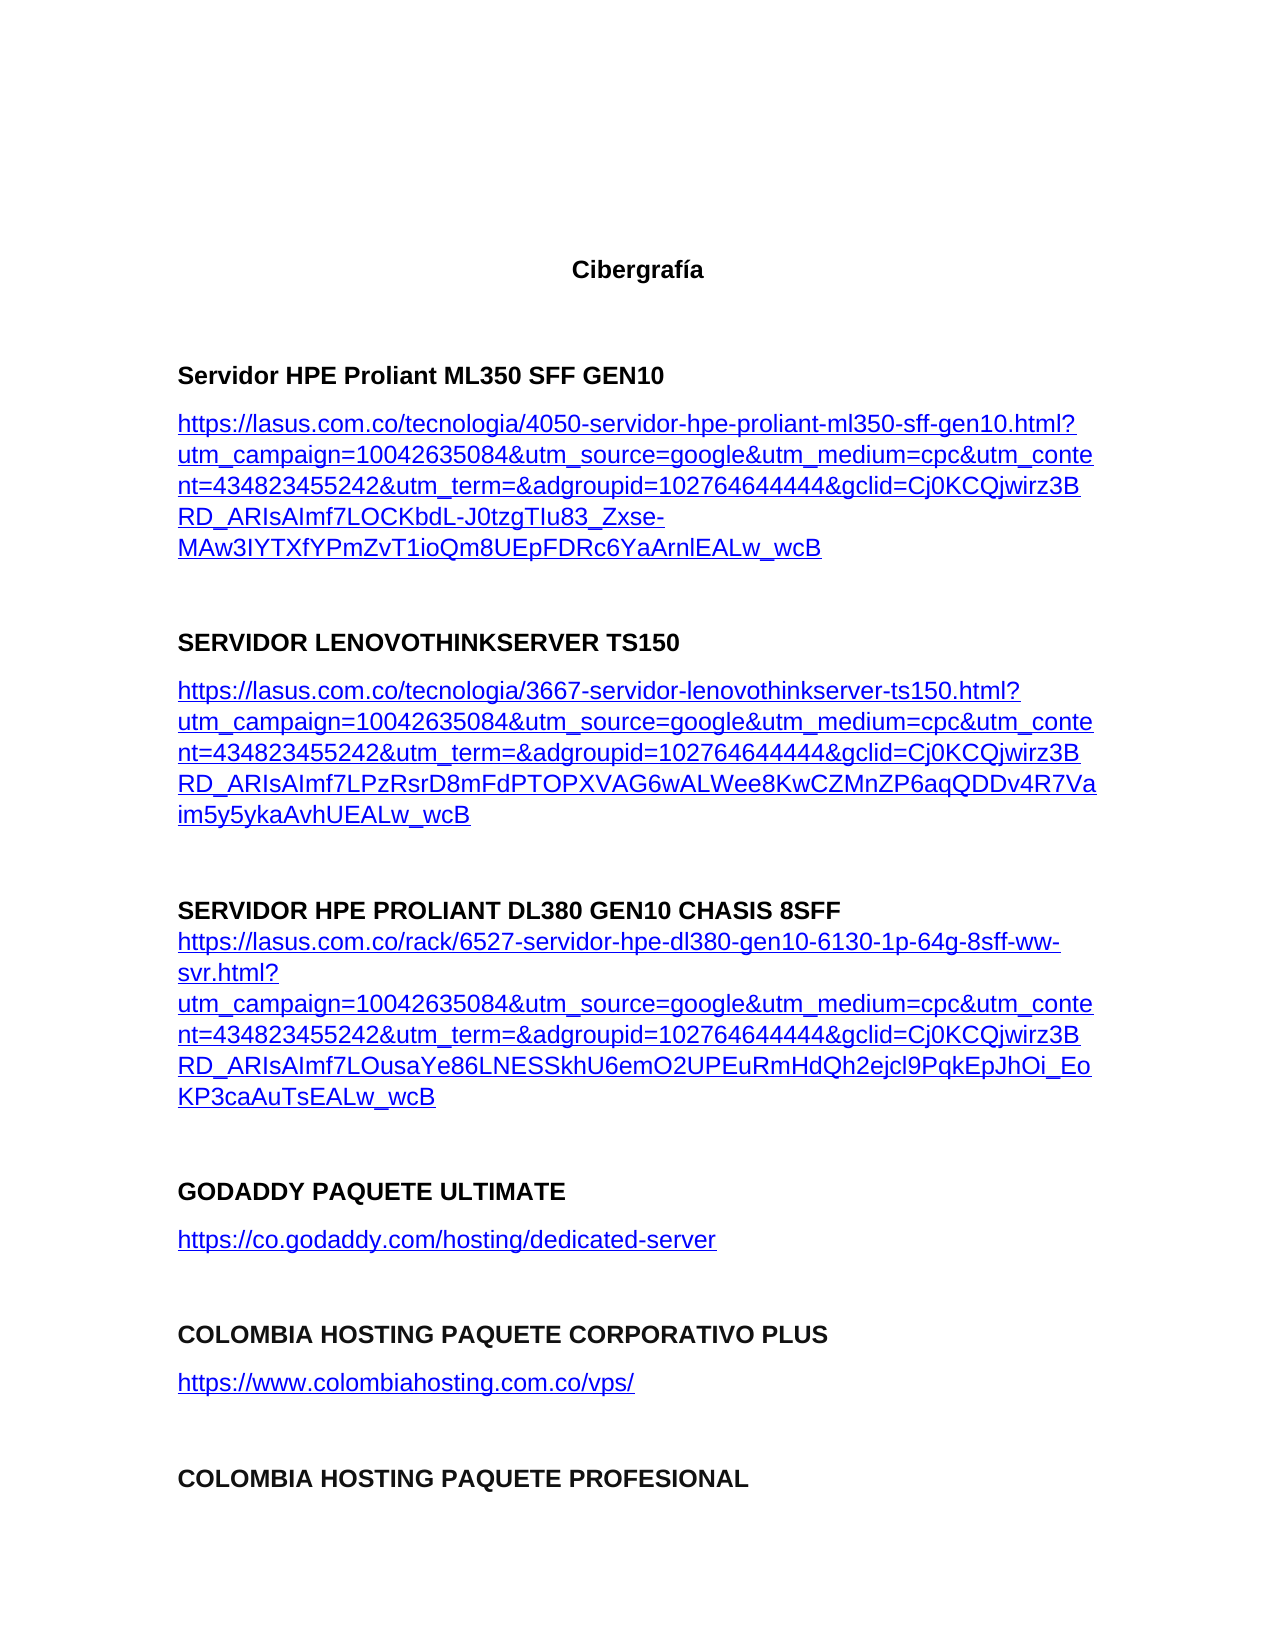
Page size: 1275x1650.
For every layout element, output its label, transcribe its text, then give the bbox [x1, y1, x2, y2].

subtitle Cibergrafía [177, 256, 1098, 284]
text https://lasus.com.co/tecnologia/3667-servidor-lenovothinkserver-ts150.html?utm_campaign=10042635084&utm_source=google&utm_medium=cpc&utm_content=434823455242&utm_term=&adgroupid=102764644444&gclid=Cj0KCQjwirz3BRD_ARIsAImf7LPzRsrD8mFdPTOPXVAG6wALWee8KwCZMnZP6aqQDDv4R7Vaim5y5ykaAvhUEALw_wcB [177, 676, 1098, 829]
text https://lasus.com.co/tecnologia/4050-servidor-hpe-proliant-ml350-sff-gen10.html?utm_campaign=10042635084&utm_source=google&utm_medium=cpc&utm_content=434823455242&utm_term=&adgroupid=102764644444&gclid=Cj0KCQjwirz3BRD_ARIsAImf7LOCKbdL-J0tzgTIu83_Zxse-MAw3IYTXfYPmZvT1ioQm8UEpFDRc6YaArnlEALw_wcB [177, 409, 1098, 562]
text https://www.colombiahosting.com.co/vps/ [177, 1368, 1098, 1397]
text COLOMBIA HOSTING PAQUETE PROFESIONAL [177, 1464, 1098, 1492]
text Servidor HPE Proliant ML350 SFF GEN10 [177, 361, 1098, 390]
text SERVIDOR LENOVOTHINKSERVER TS150 [177, 628, 1098, 657]
text COLOMBIA HOSTING PAQUETE CORPORATIVO PLUS [177, 1321, 1098, 1349]
text GODADDY PAQUETE ULTIMATE [177, 1177, 1098, 1206]
text SERVIDOR HPE PROLIANT DL380 GEN10 CHASIS 8SFF https://lasus.com.co/rack/6527-servidor-hpe-dl380-gen10-6130-1p-64g-8sff-ww-svr.html?utm_campaign=10042635084&utm_source=google&utm_medium=cpc&utm_content=434823455242&utm_term=&adgroupid=102764644444&gclid=Cj0KCQjwirz3BRD_ARIsAImf7LOusaYe86LNESSkhU6emO2UPEuRmHdQh2ejcl9PqkEpJhOi_EoKP3caAuTsEALw_wcB [177, 896, 1098, 1111]
text https://co.godaddy.com/hosting/dedicated-server [177, 1225, 1098, 1254]
